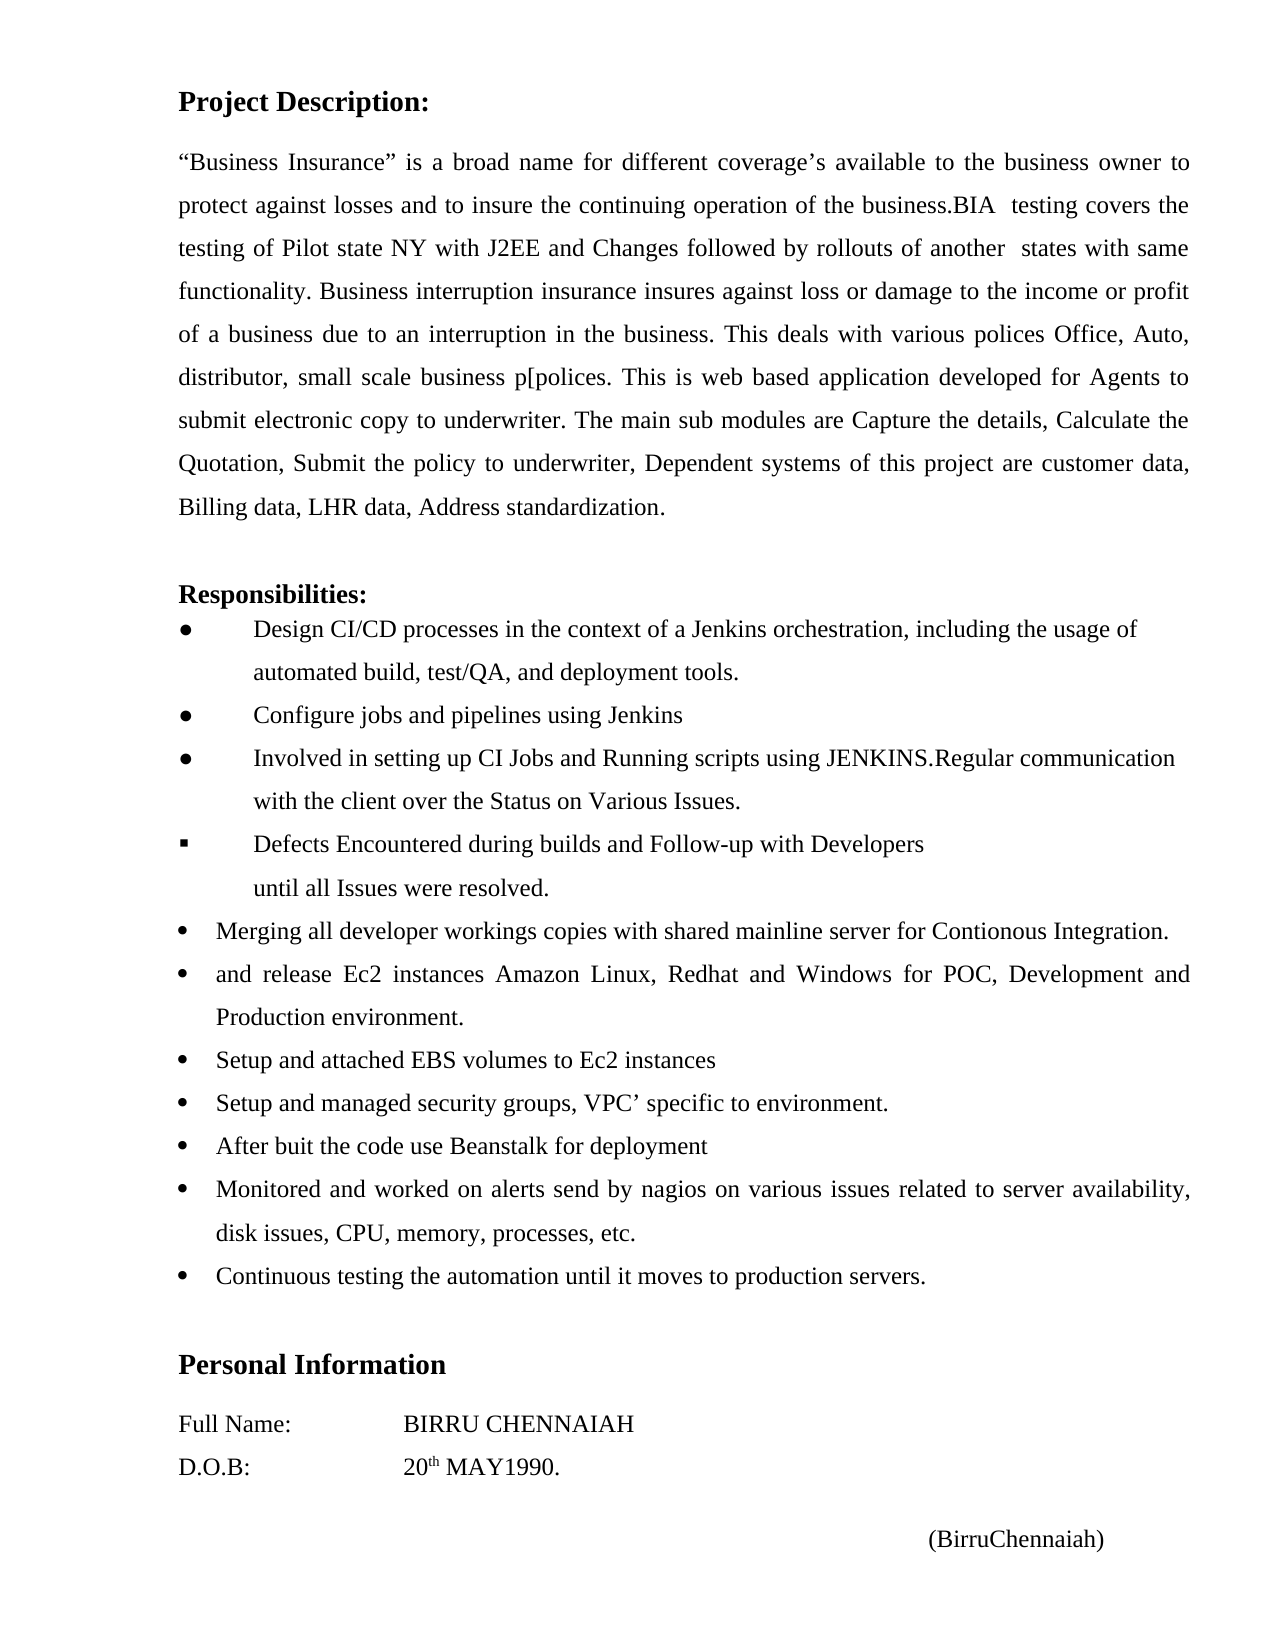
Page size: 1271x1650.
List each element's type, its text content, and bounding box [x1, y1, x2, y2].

table_header Personal Information [167, 1347, 1178, 1381]
text with the client over the Status on Various Issues. [178, 786, 1191, 815]
list Continuous testing the automation until it moves to production servers. [178, 1261, 1191, 1289]
text Full Name: BIRRU CHENNAIAH [178, 1409, 1191, 1438]
text D.O.B: 20th MAY1990. [178, 1452, 1191, 1481]
list and release Ec2 instances Amazon Linux, Redhat and Windows for POC, Development and Production environment. [178, 959, 1191, 1031]
list Defects Encountered during builds and Follow-up with Developers [178, 829, 1188, 858]
list Design CI/CD processes in the context of a Jenkins orchestration, including the usage of [141, 614, 1191, 642]
list Setup and attached EBS volumes to Ec2 instances [178, 1045, 1191, 1074]
list automated build, test/QA, and deployment tools. [178, 657, 1191, 686]
list Monitored and worked on alerts send by nagios on various issues related to server availability, disk issues, CPU, memory, processes, etc. [178, 1174, 1191, 1246]
list Involved in setting up CI Jobs and Running scripts using JENKINS.Regular communication [141, 743, 1191, 772]
text “Business Insurance” is a broad name for different coverage’s available to the business owner to protect against losses and to insure the continuing operation of the business.BIA testing covers the testing of Pilot state NY with J2EE and Changes followed by rollouts of another states with same functionality. Business interruption insurance insures against loss or damage to the income or profit of a business due to an interruption in the business. This deals with various polices Office, Auto, distributor, small scale business p[polices. This is web based application developed for Agents to submit electronic copy to underwriter. The main sub modules are Capture the details, Calculate the Quotation, Submit the policy to underwriter, Dependent systems of this project are customer data, Billing data, LHR data, Address standardization. [178, 147, 1191, 520]
text Responsibilities: [178, 578, 1191, 609]
list After buit the code use Beanstalk for deployment [178, 1131, 1191, 1160]
list Setup and managed security groups, VPC’ specific to environment. [178, 1088, 1191, 1117]
text until all Issues were resolved. [178, 873, 1188, 901]
text Project Description: [178, 84, 1191, 118]
list Merging all developer workings copies with shared mainline server for Contionous Integration. [178, 916, 1191, 944]
list Configure jobs and pipelines using Jenkins [141, 700, 1191, 729]
text (BirruChennaiah) [178, 1524, 1191, 1553]
